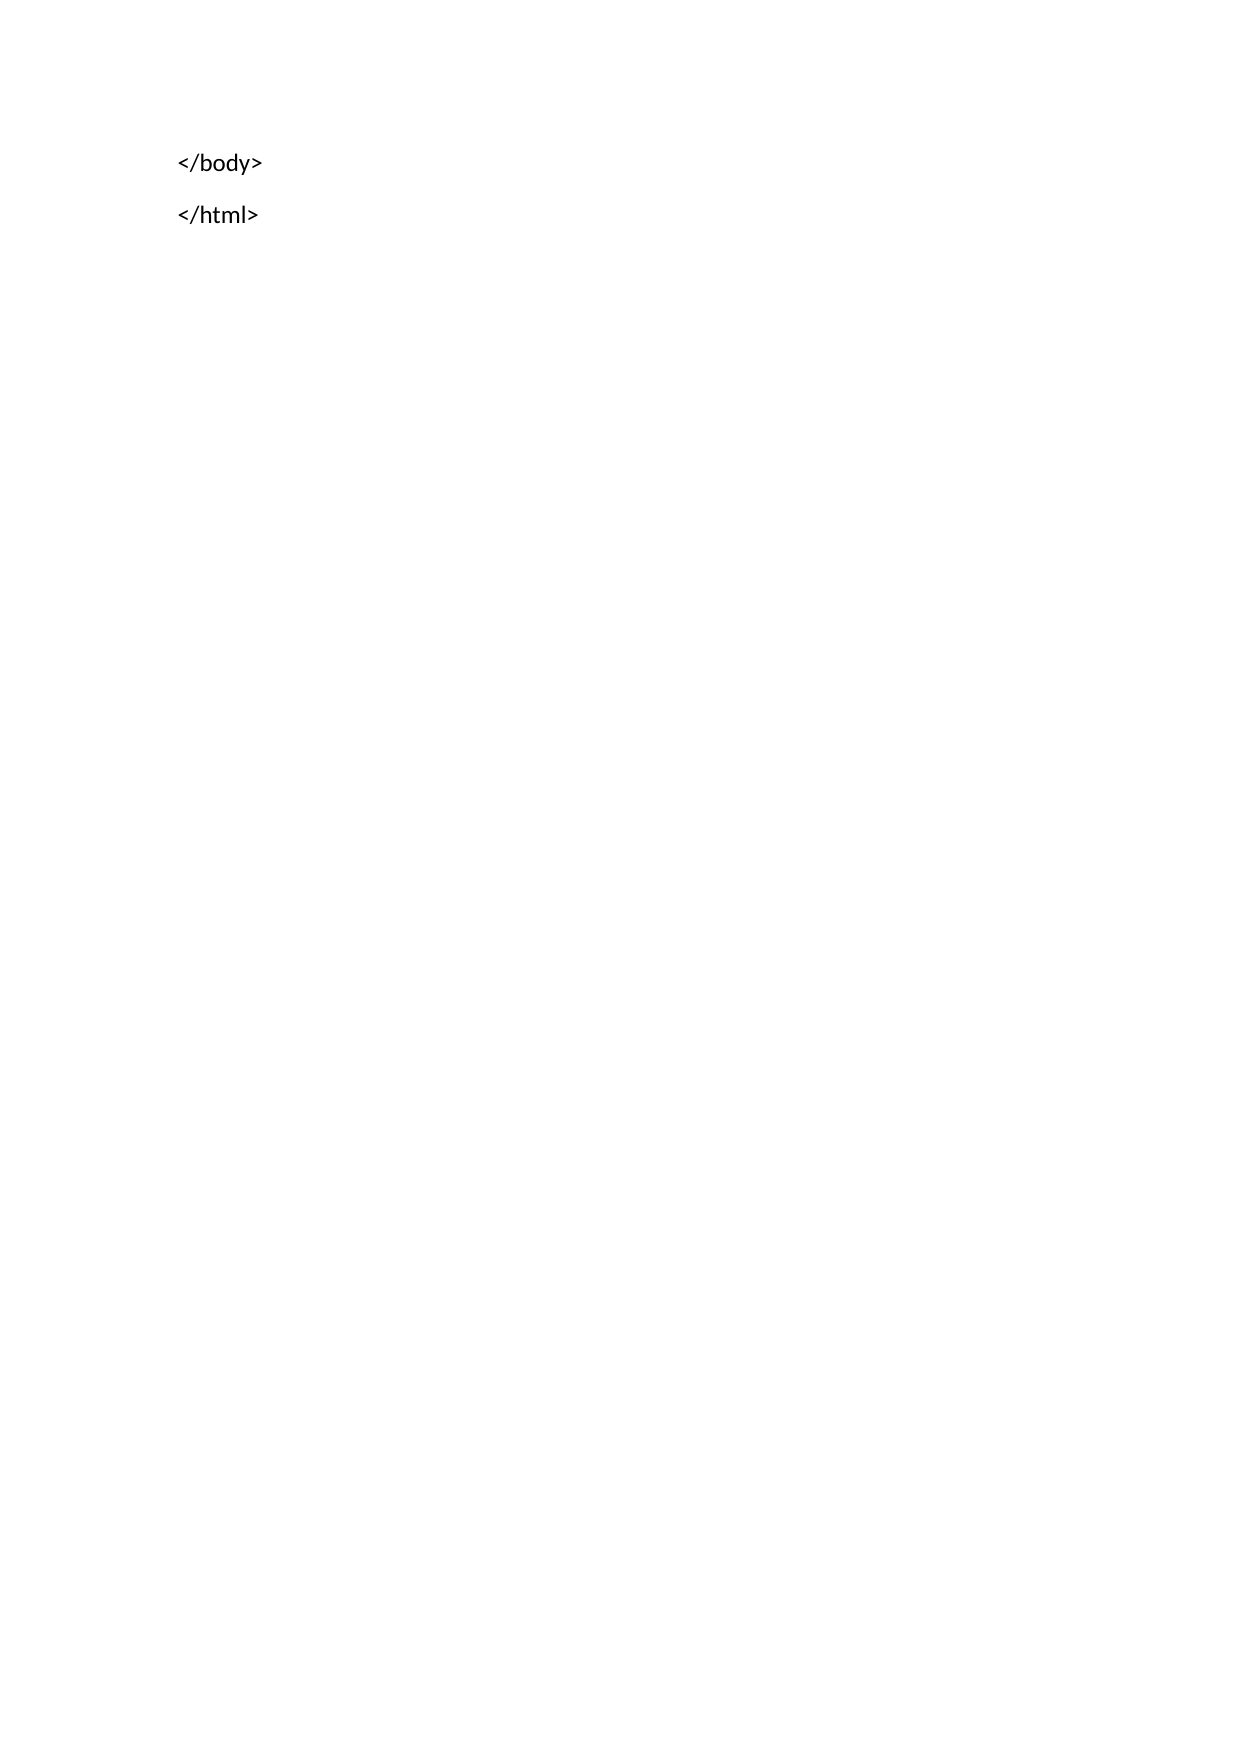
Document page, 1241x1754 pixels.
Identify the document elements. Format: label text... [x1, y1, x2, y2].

text </body> [177, 148, 1063, 178]
text </html> [177, 199, 1063, 230]
